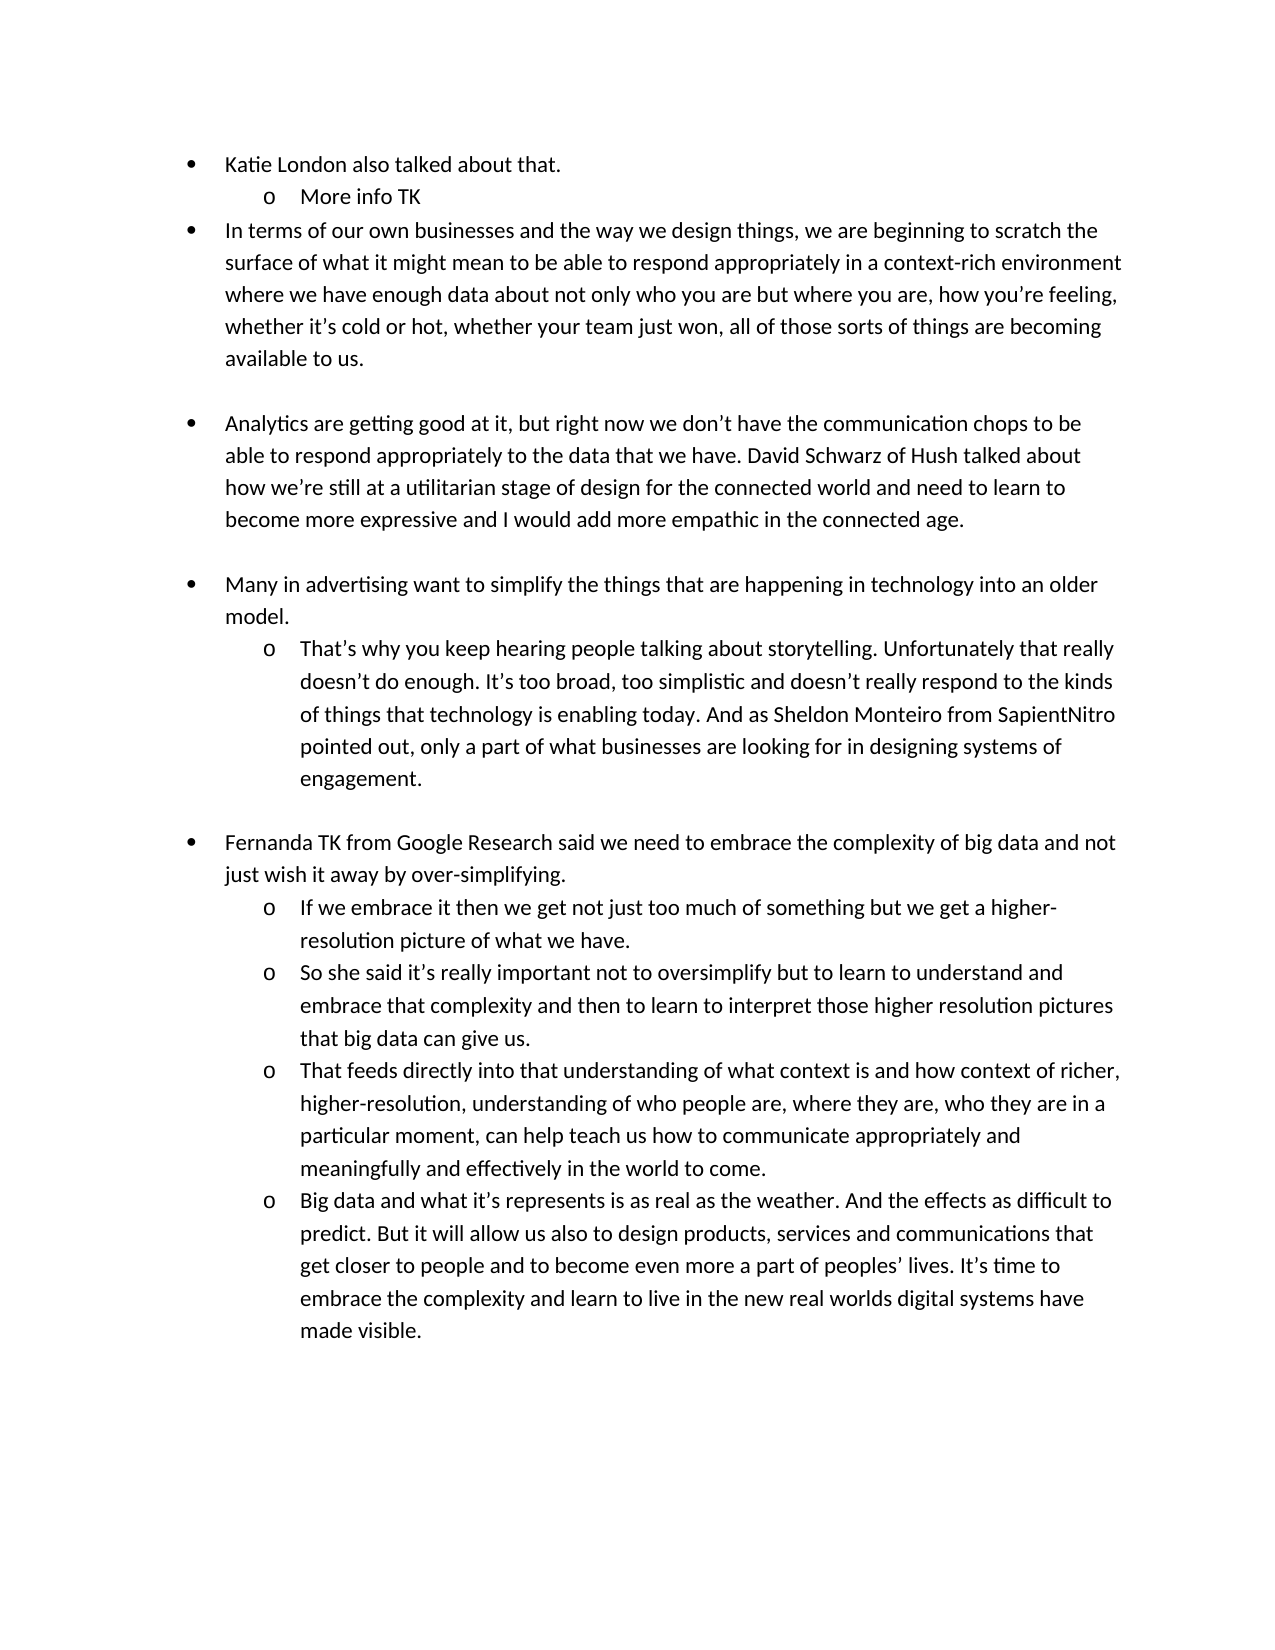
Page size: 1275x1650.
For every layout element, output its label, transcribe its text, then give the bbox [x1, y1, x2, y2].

list Many in advertising want to simplify the things that are happening in technology into an older model. [187, 570, 1125, 630]
list Fernanda TK from Google Research said we need to embrace the complexity of big data and not just wish it away by over-simplifying. [187, 828, 1125, 889]
list More info TK [262, 182, 1125, 211]
list So she said it’s really important not to oversimplify but to learn to understand and embrace that complexity and then to learn to interpret those higher resolution pictures that big data can give us. [262, 958, 1125, 1052]
list That feeds directly into that understanding of what context is and how context of richer, higher-resolution, understanding of who people are, where they are, who they are in a particular moment, can help teach us how to communicate appropriately and meaningfully and effectively in the world to come. [262, 1056, 1125, 1182]
list Analytics are getting good at it, but right now we don’t have the communication chops to be able to respond appropriately to the data that we have. David Schwarz of Hush talked about how we’re still at a utilitarian stage of design for the connected world and need to learn to become more expressive and I would add more empathic in the connected age. [187, 409, 1125, 533]
list In terms of our own businesses and the way we design things, we are beginning to scratch the surface of what it might mean to be able to respond appropriately in a context-rich environment where we have enough data about not only who you are but where you are, how you’re feeling, whether it’s cold or hot, whether your team just won, all of those sorts of things are becoming available to us. [187, 216, 1125, 372]
list Big data and what it’s represents is as real as the weather. And the effects as difficult to predict. But it will allow us also to design products, services and communications that get closer to people and to become even more a part of peoples’ lives. It’s time to embrace the complexity and learn to live in the new real worlds digital systems have made visible. [262, 1186, 1125, 1344]
list That’s why you keep hearing people talking about storytelling. Unfortunately that really doesn’t do enough. It’s too broad, too simplistic and doesn’t really respond to the kinds of things that technology is enabling today. And as Sheldon Monteiro from SapientNitro pointed out, only a part of what businesses are looking for in designing systems of engagement. [262, 634, 1125, 792]
list Katie London also talked about that. [187, 150, 1125, 178]
list If we embrace it then we get not just too much of something but we get a higher-resolution picture of what we have. [262, 893, 1125, 954]
